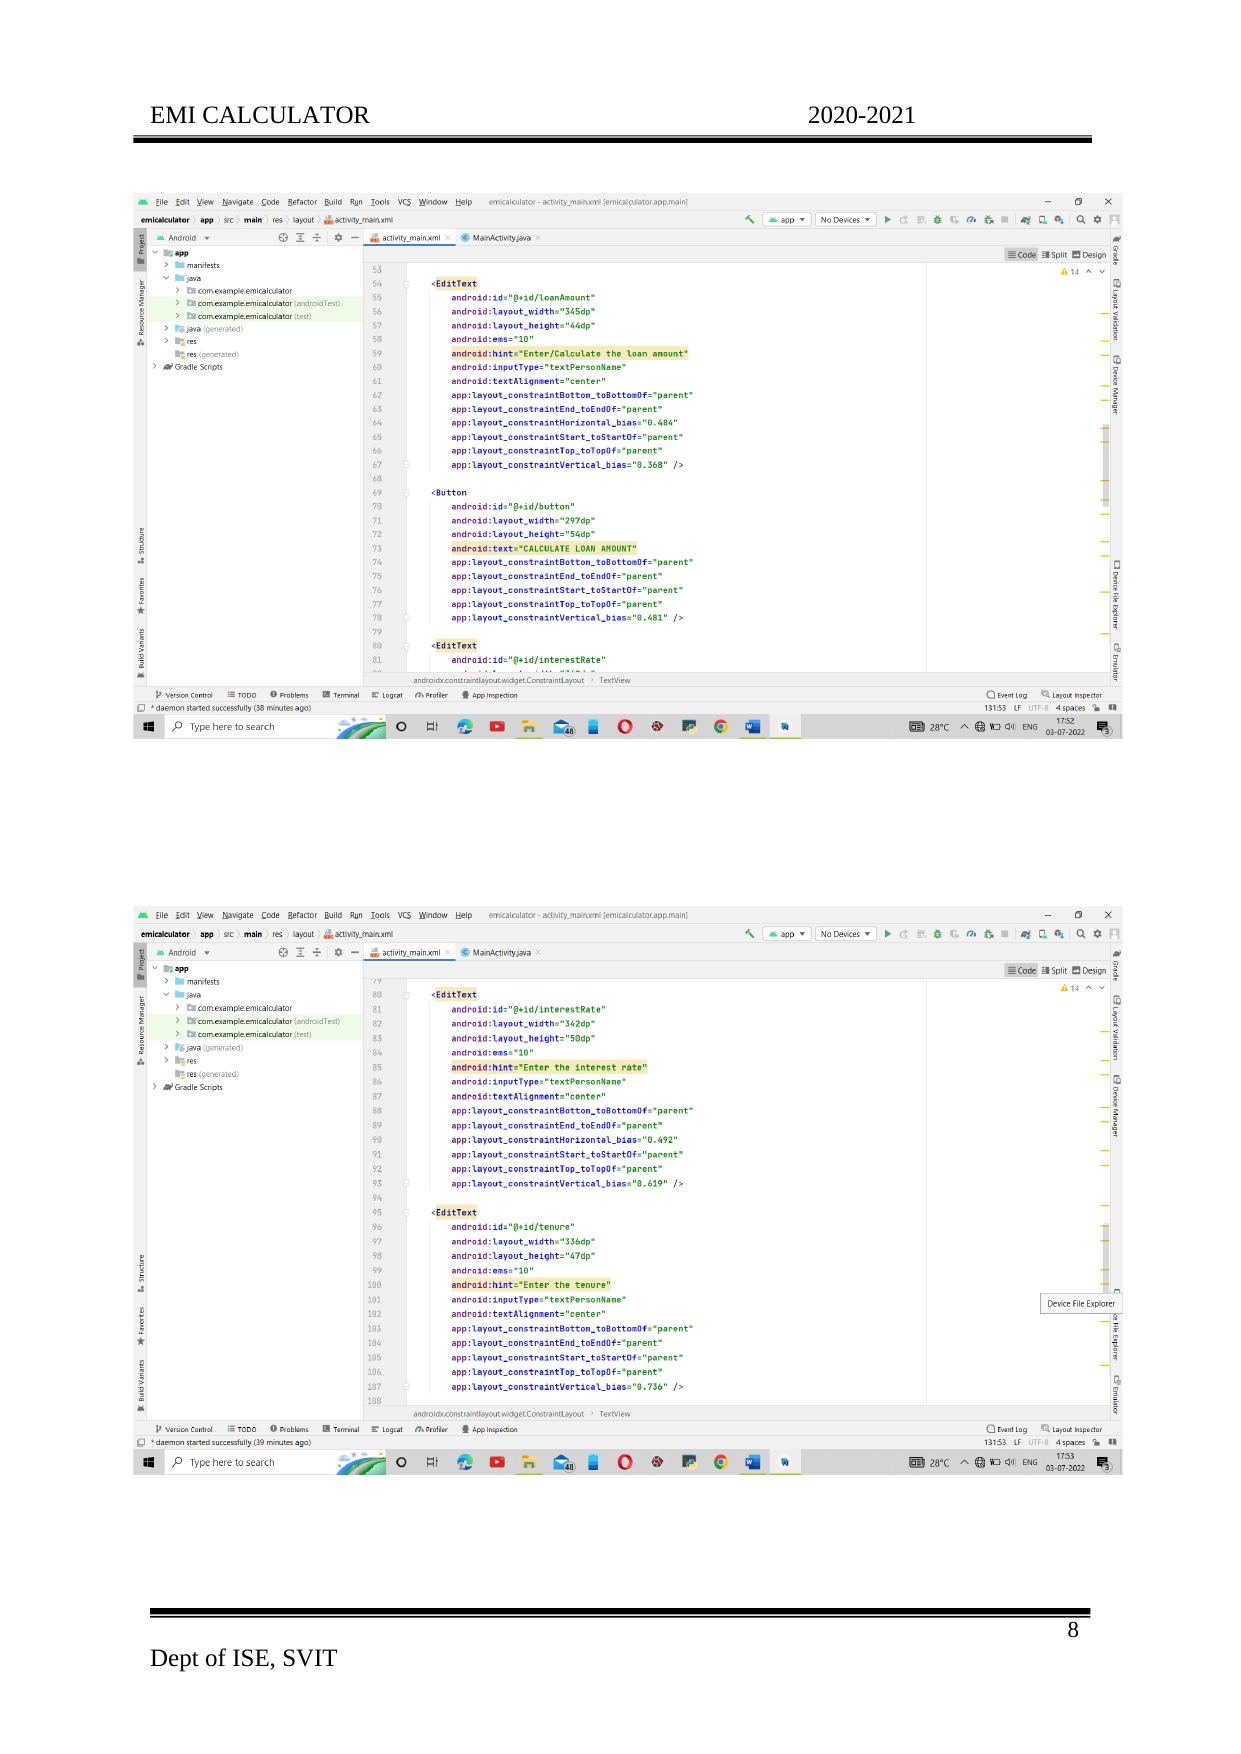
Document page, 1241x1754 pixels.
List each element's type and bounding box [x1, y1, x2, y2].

picture [133, 193, 1123, 739]
picture [133, 906, 1123, 1475]
